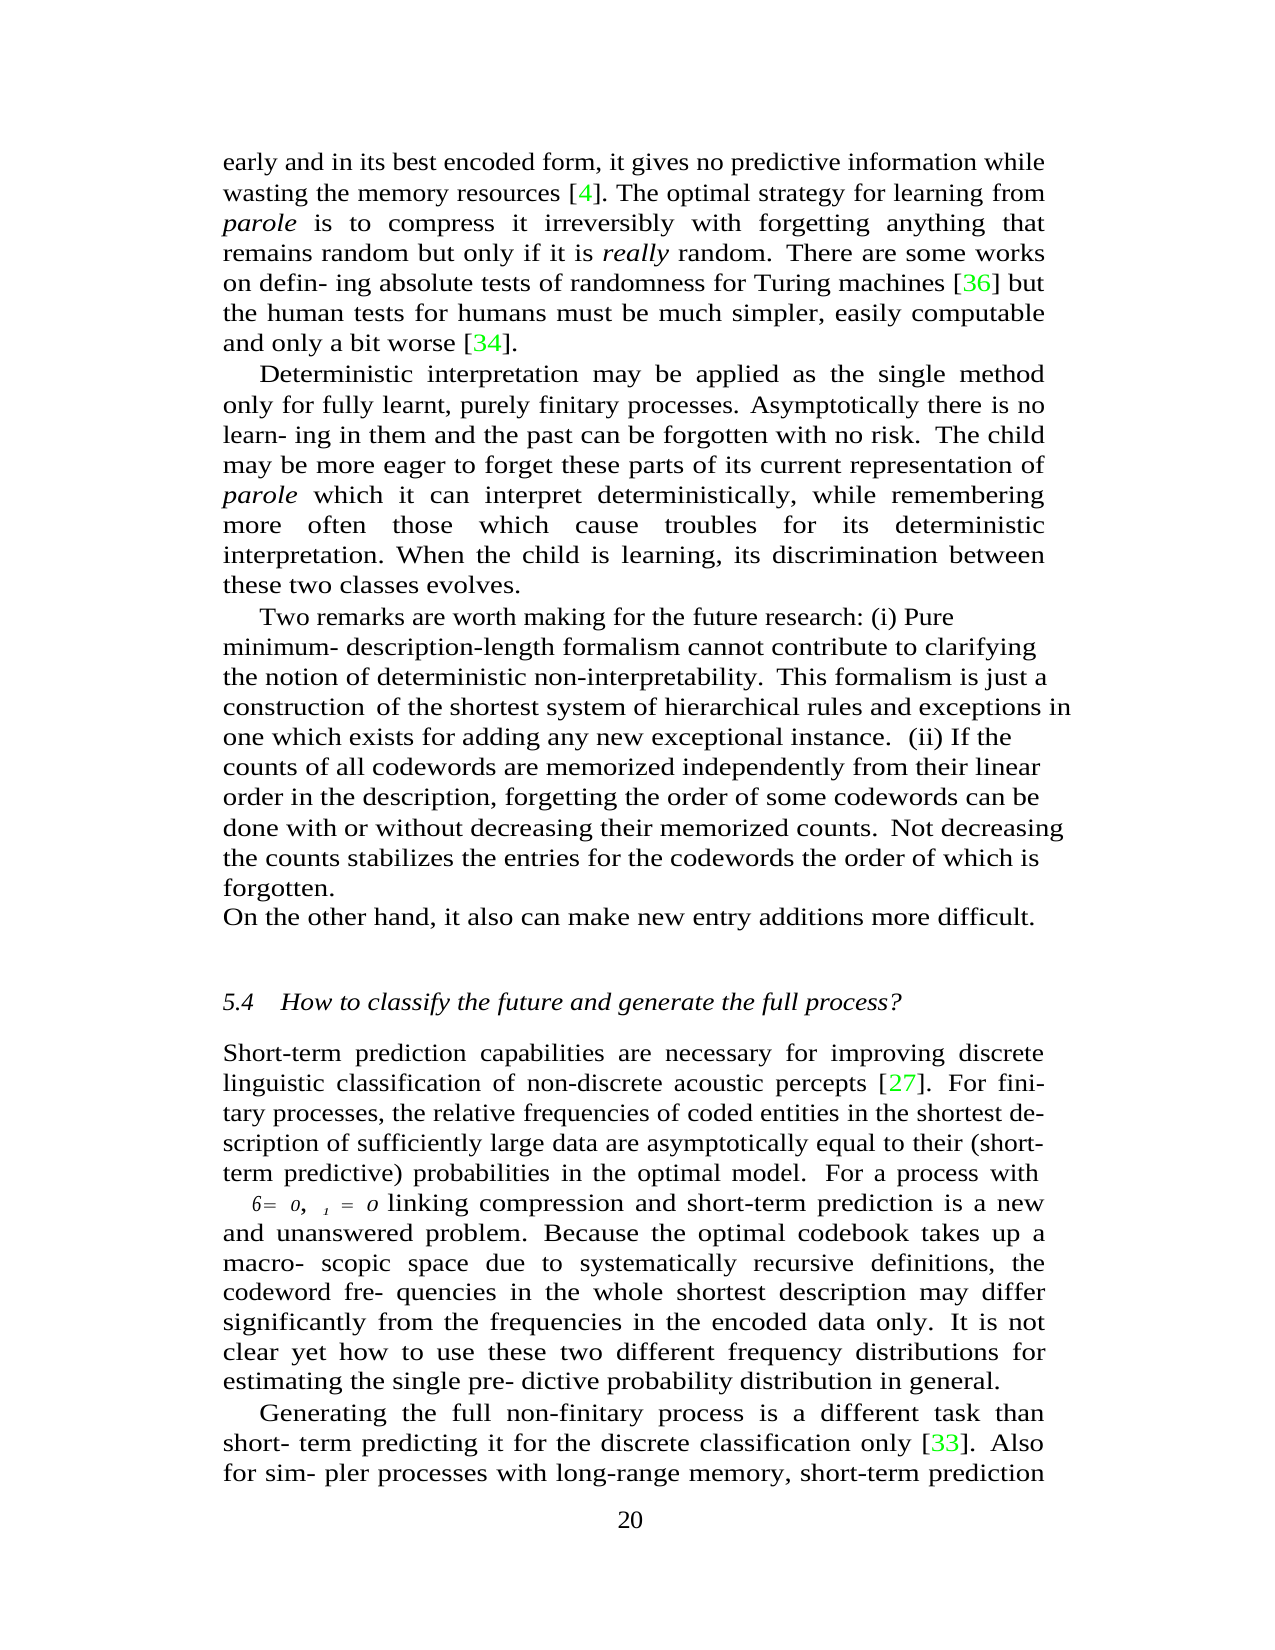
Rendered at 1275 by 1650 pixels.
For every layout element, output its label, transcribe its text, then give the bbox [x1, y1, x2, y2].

text early and in its best encoded form, it gives no predictive information while wasting the memory resources [4]. The optimal strategy for learning from parole is to compress it irreversibly with forgetting anything that remains random but only if it is really random. There are some works on defin- ing absolute tests of randomness for Turing machines [36] but the human tests for humans must be much simpler, easily computable and only a bit worse [34]. [223, 147, 1045, 357]
text Short-term prediction capabilities are necessary for improving discrete linguistic classification of non-discrete acoustic percepts [27]. For fini- tary processes, the relative frequencies of coded entities in the shortest de- scription of sufficiently large data are asymptotically equal to their (short- term predictive) probabilities in the optimal model. For a process with [223, 1038, 1045, 1187]
text Two remarks are worth making for the future research: (i) Pure minimum- description-length formalism cannot contribute to clarifying the notion of deterministic non-interpretability. This formalism is just a construction of the shortest system of hierarchical rules and exceptions in one which exists for adding any new exceptional instance. (ii) If the counts of all codewords are memorized independently from their linear order in the description, forgetting the order of some codewords can be done with or without decreasing their memorized counts. Not decreasing the counts stabilizes the entries for the codewords the order of which is forgotten. [223, 602, 1072, 902]
text On the other hand, it also can make new entry additions more difficult. [223, 903, 1096, 931]
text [223, 1398, 1045, 1487]
text 6= 0, 1 = 0 linking compression and short-term prediction is a new and unanswered problem. Because the optimal codebook takes up a macro- scopic space due to systematically recursive definitions, the codeword fre- quencies in the whole shortest description may differ significantly from the frequencies in the encoded data only. It is not clear yet how to use these two different frequency distributions for estimating the single pre- dictive probability distribution in general. [223, 1188, 1045, 1395]
text Deterministic interpretation may be applied as the single method only for fully learnt, purely finitary processes. Asymptotically there is no learn- ing in them and the past can be forgotten with no risk. The child may be more eager to forget these parts of its current representation of parole which it can interpret deterministically, while remembering more often those which cause troubles for its deterministic interpretation. When the child is learning, its discrimination between these two classes evolves. [223, 359, 1045, 599]
list How to classify the future and generate the full process? [223, 987, 1096, 1015]
